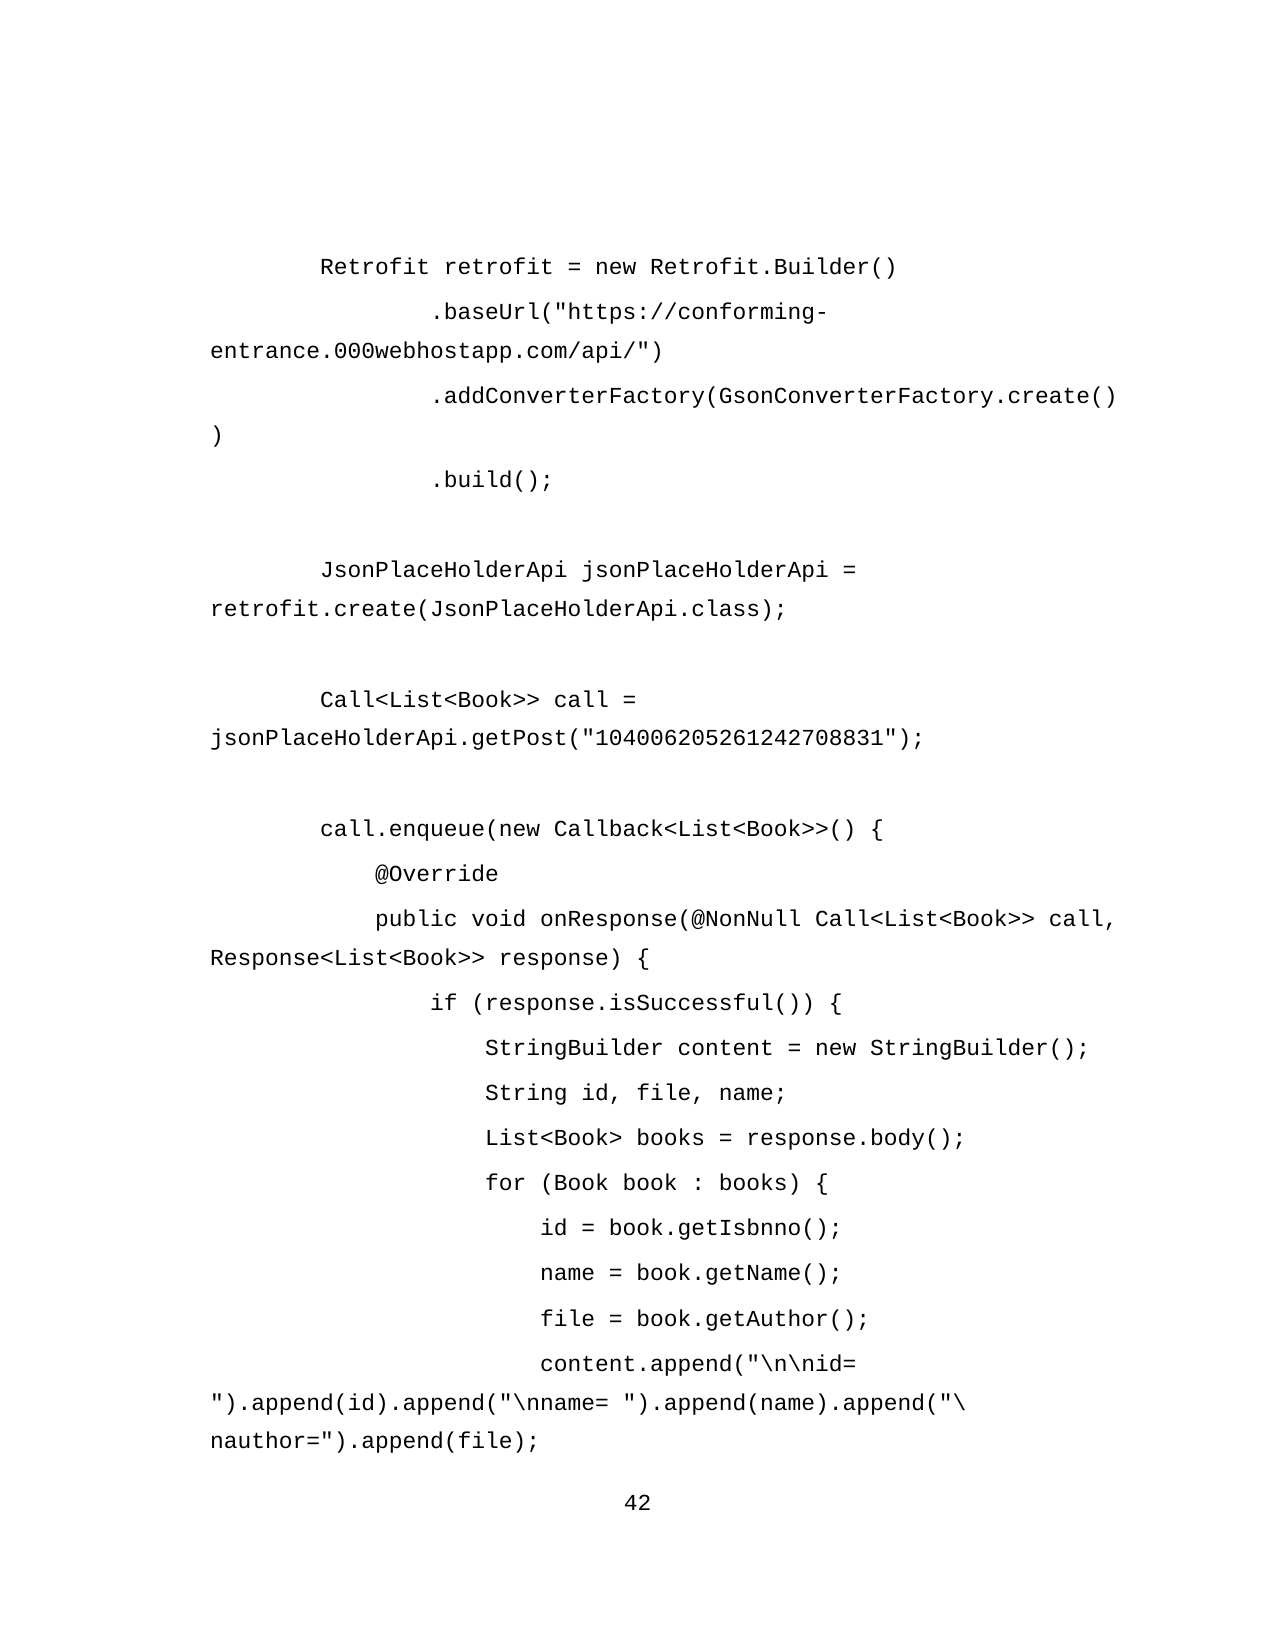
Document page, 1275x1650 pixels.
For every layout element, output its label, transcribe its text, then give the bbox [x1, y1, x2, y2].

text name = book.getName(); [210, 1262, 1125, 1288]
text .baseUrl("https://conforming-entrance.000webhostapp.com/api/") [210, 301, 1125, 366]
text id = book.getIsbnno(); [210, 1217, 1125, 1243]
text public void onResponse(@NonNull Call<List<Book>> call, Response<List<Book>> response) { [210, 907, 1125, 972]
text content.append("\n\nid= ").append(id).append("\nname= ").append(name).append("\nauthor=").append(file); [210, 1352, 1125, 1456]
text String id, file, name; [210, 1081, 1125, 1107]
text StringBuilder content = new StringBuilder(); [210, 1036, 1125, 1062]
text call.enqueue(new Callback<List<Book>>() { [210, 817, 1125, 843]
text for (Book book : books) { [210, 1172, 1125, 1197]
text Call<List<Book>> call = jsonPlaceHolderApi.getPost("104006205261242708831"); [210, 688, 1125, 753]
text List<Book> books = response.body(); [210, 1126, 1125, 1152]
text if (response.isSuccessful()) { [210, 991, 1125, 1017]
text JsonPlaceHolderApi jsonPlaceHolderApi = retrofit.create(JsonPlaceHolderApi.class); [210, 559, 1125, 624]
text .addConverterFactory(GsonConverterFactory.create()) [210, 385, 1125, 449]
text @Override [210, 862, 1125, 888]
text file = book.getAuthor(); [210, 1307, 1125, 1333]
text Retrofit retrofit = new Retrofit.Builder() [210, 256, 1125, 282]
text .build(); [210, 469, 1125, 494]
